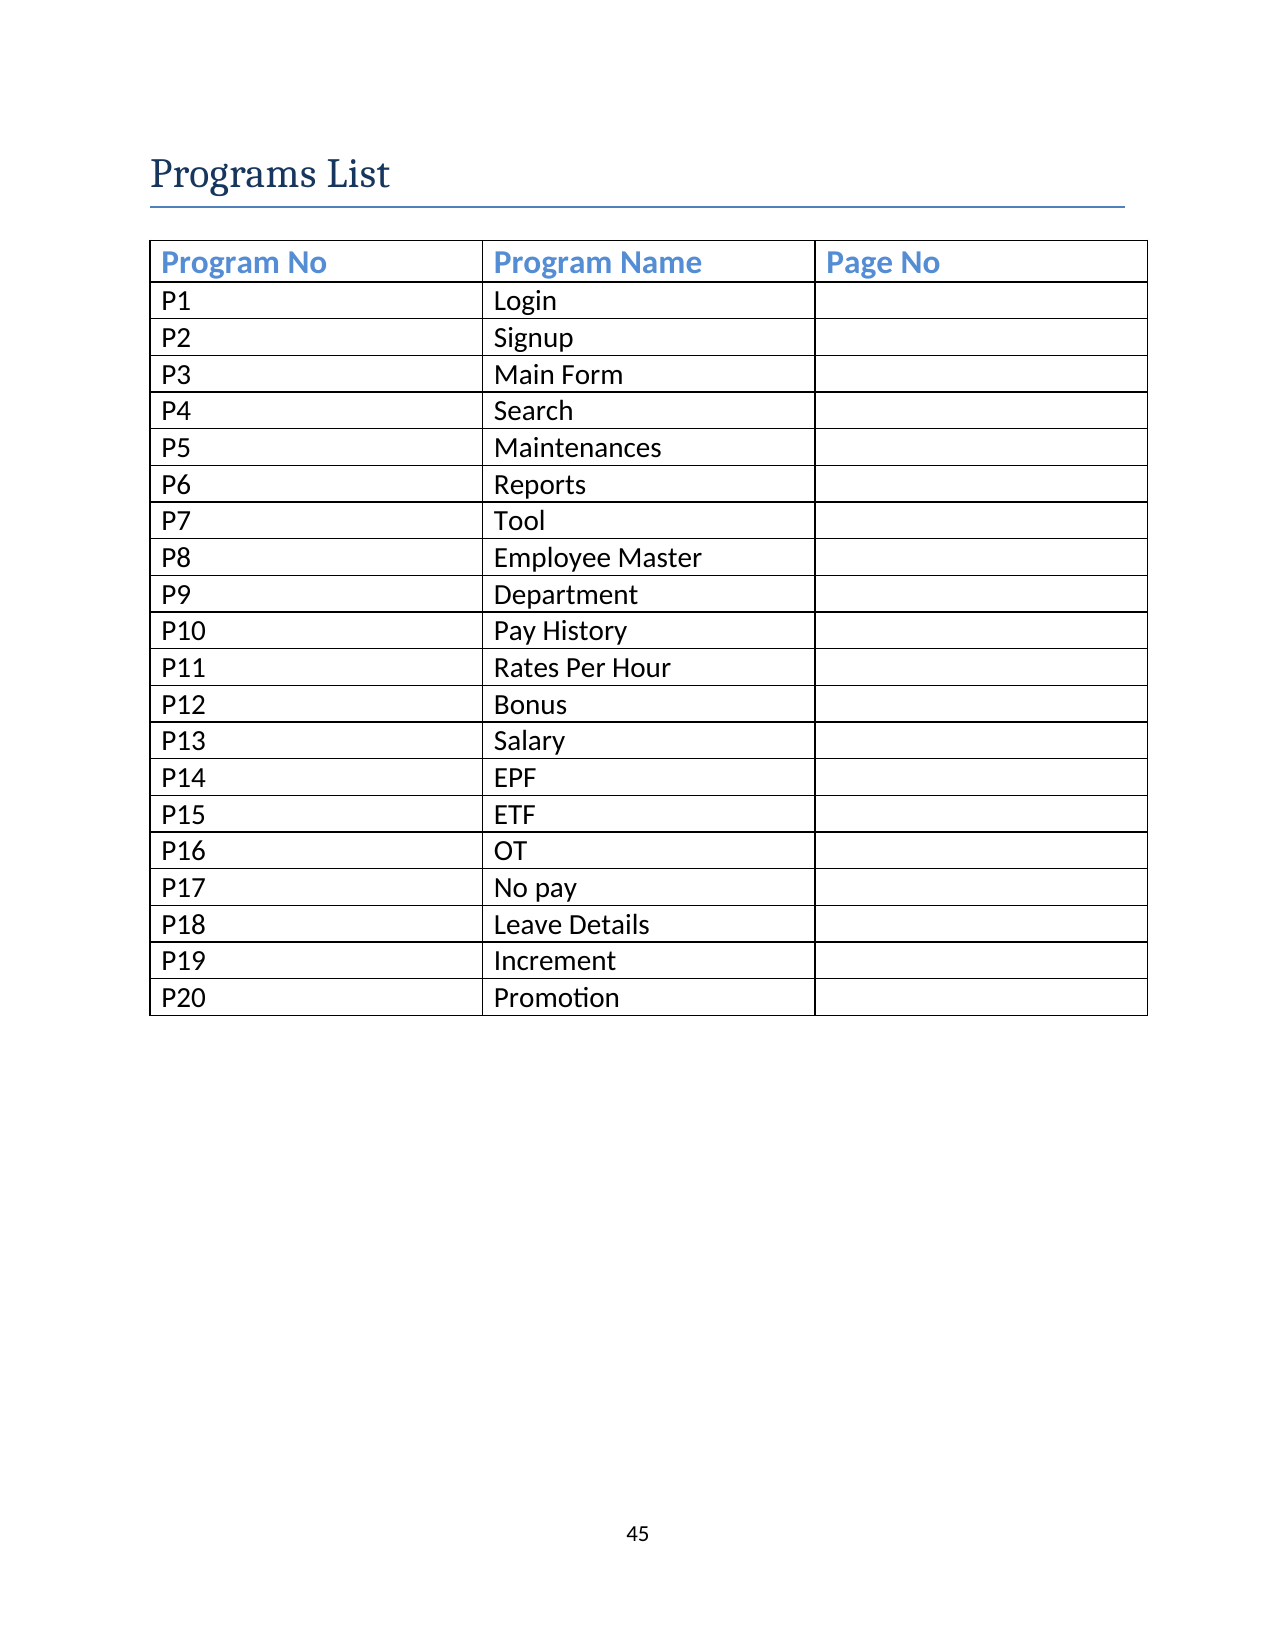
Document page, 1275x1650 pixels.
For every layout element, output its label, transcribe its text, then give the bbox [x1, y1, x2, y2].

table_cell [816, 833, 1147, 868]
table_cell [816, 429, 1147, 465]
table_cell Salary [483, 723, 814, 758]
table_cell OT [483, 833, 814, 868]
table_cell [816, 759, 1147, 795]
table_cell Search [483, 393, 814, 428]
table_cell Signup [483, 319, 814, 355]
table_cell [816, 723, 1147, 758]
table_cell Leave Details [483, 906, 814, 941]
table_cell P17 [151, 869, 482, 905]
table_cell EPF [483, 759, 814, 795]
table_cell ETF [483, 796, 814, 831]
table_cell Tool [483, 503, 814, 538]
table_cell P10 [151, 613, 482, 648]
table_header Page No [816, 241, 1147, 281]
table_cell P2 [151, 319, 482, 355]
table_cell P9 [151, 576, 482, 611]
table_cell [816, 613, 1147, 648]
table_cell Department [483, 576, 814, 611]
table_cell P20 [151, 979, 482, 1015]
table_cell [816, 869, 1147, 905]
table_cell P8 [151, 539, 482, 575]
table_cell [816, 979, 1147, 1015]
table_cell [816, 686, 1147, 721]
table_cell Maintenances [483, 429, 814, 465]
table_cell Promotion [483, 979, 814, 1015]
table_cell P14 [151, 759, 482, 795]
table_cell [816, 539, 1147, 575]
table_cell [816, 283, 1147, 318]
table_cell P11 [151, 649, 482, 685]
table_cell P4 [151, 393, 482, 428]
table_cell No pay [483, 869, 814, 905]
table_cell P5 [151, 429, 482, 465]
table_cell Main Form [483, 356, 814, 391]
table_cell [816, 356, 1147, 391]
table_cell P15 [151, 796, 482, 831]
table_cell Pay History [483, 613, 814, 648]
table_cell P19 [151, 943, 482, 978]
table_cell P7 [151, 503, 482, 538]
table_cell P18 [151, 906, 482, 941]
table_cell [816, 906, 1147, 941]
table_cell Login [483, 283, 814, 318]
table_cell Employee Master [483, 539, 814, 575]
table_cell P13 [151, 723, 482, 758]
table_cell [816, 503, 1147, 538]
table_cell [816, 466, 1147, 501]
table_header Program No [151, 241, 482, 281]
table_cell P12 [151, 686, 482, 721]
table_cell P6 [151, 466, 482, 501]
table_cell [816, 576, 1147, 611]
table_cell P1 [151, 283, 482, 318]
table_cell [816, 319, 1147, 355]
title Programs List [150, 150, 1125, 206]
table_cell [816, 649, 1147, 685]
table_cell [816, 943, 1147, 978]
table_cell Reports [483, 466, 814, 501]
table_cell Bonus [483, 686, 814, 721]
table_cell [816, 796, 1147, 831]
table_cell P16 [151, 833, 482, 868]
table_cell P3 [151, 356, 482, 391]
table_cell Increment [483, 943, 814, 978]
table_cell [816, 393, 1147, 428]
table_header Program Name [483, 241, 814, 281]
table_cell Rates Per Hour [483, 649, 814, 685]
